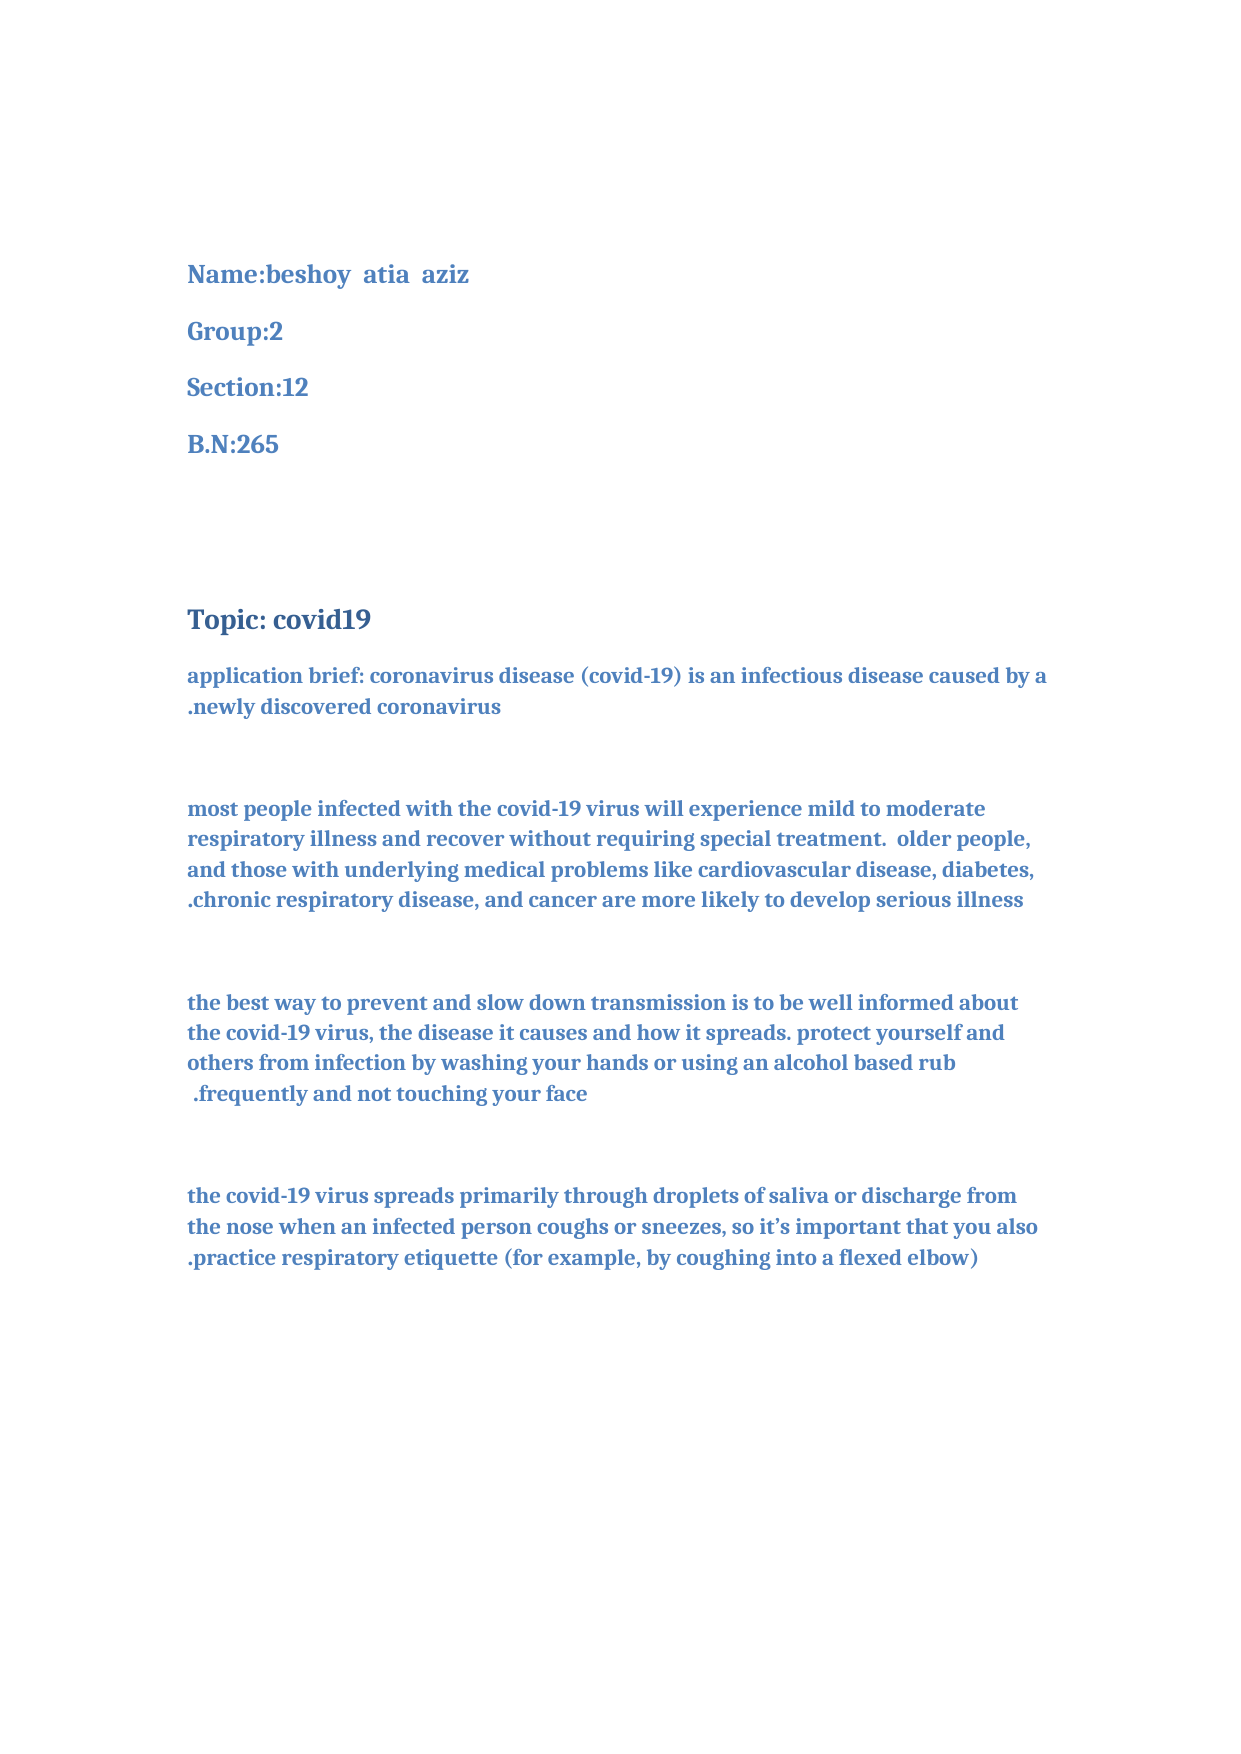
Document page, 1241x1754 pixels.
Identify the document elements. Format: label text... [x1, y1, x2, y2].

subtitle Section:12 [187, 372, 1053, 404]
subtitle B.N:265 [187, 429, 1053, 460]
subtitle Group:2 [187, 316, 1053, 347]
subtitle the covid-19 virus spreads primarily through droplets of saliva or discharge from the nose when an infected person coughs or sneezes, so it’s important that you also practice respiratory etiquette (for example, by coughing into a flexed elbow). [187, 1183, 1053, 1271]
subtitle the best way to prevent and slow down transmission is to be well informed about the covid-19 virus, the disease it causes and how it spreads. protect yourself and others from infection by washing your hands or using an alcohol based rub frequently and not touching your face. [187, 989, 1053, 1107]
subtitle application brief: coronavirus disease (covid-19) is an infectious disease caused by a newly discovered coronavirus. [187, 663, 1053, 720]
subtitle Name:beshoy atia aziz [187, 259, 1053, 291]
subtitle Topic: covid19 [187, 603, 1053, 637]
subtitle most people infected with the covid-19 virus will experience mild to moderate respiratory illness and recover without requiring special treatment. older people, and those with underlying medical problems like cardiovascular disease, diabetes, chronic respiratory disease, and cancer are more likely to develop serious illness. [187, 796, 1053, 914]
